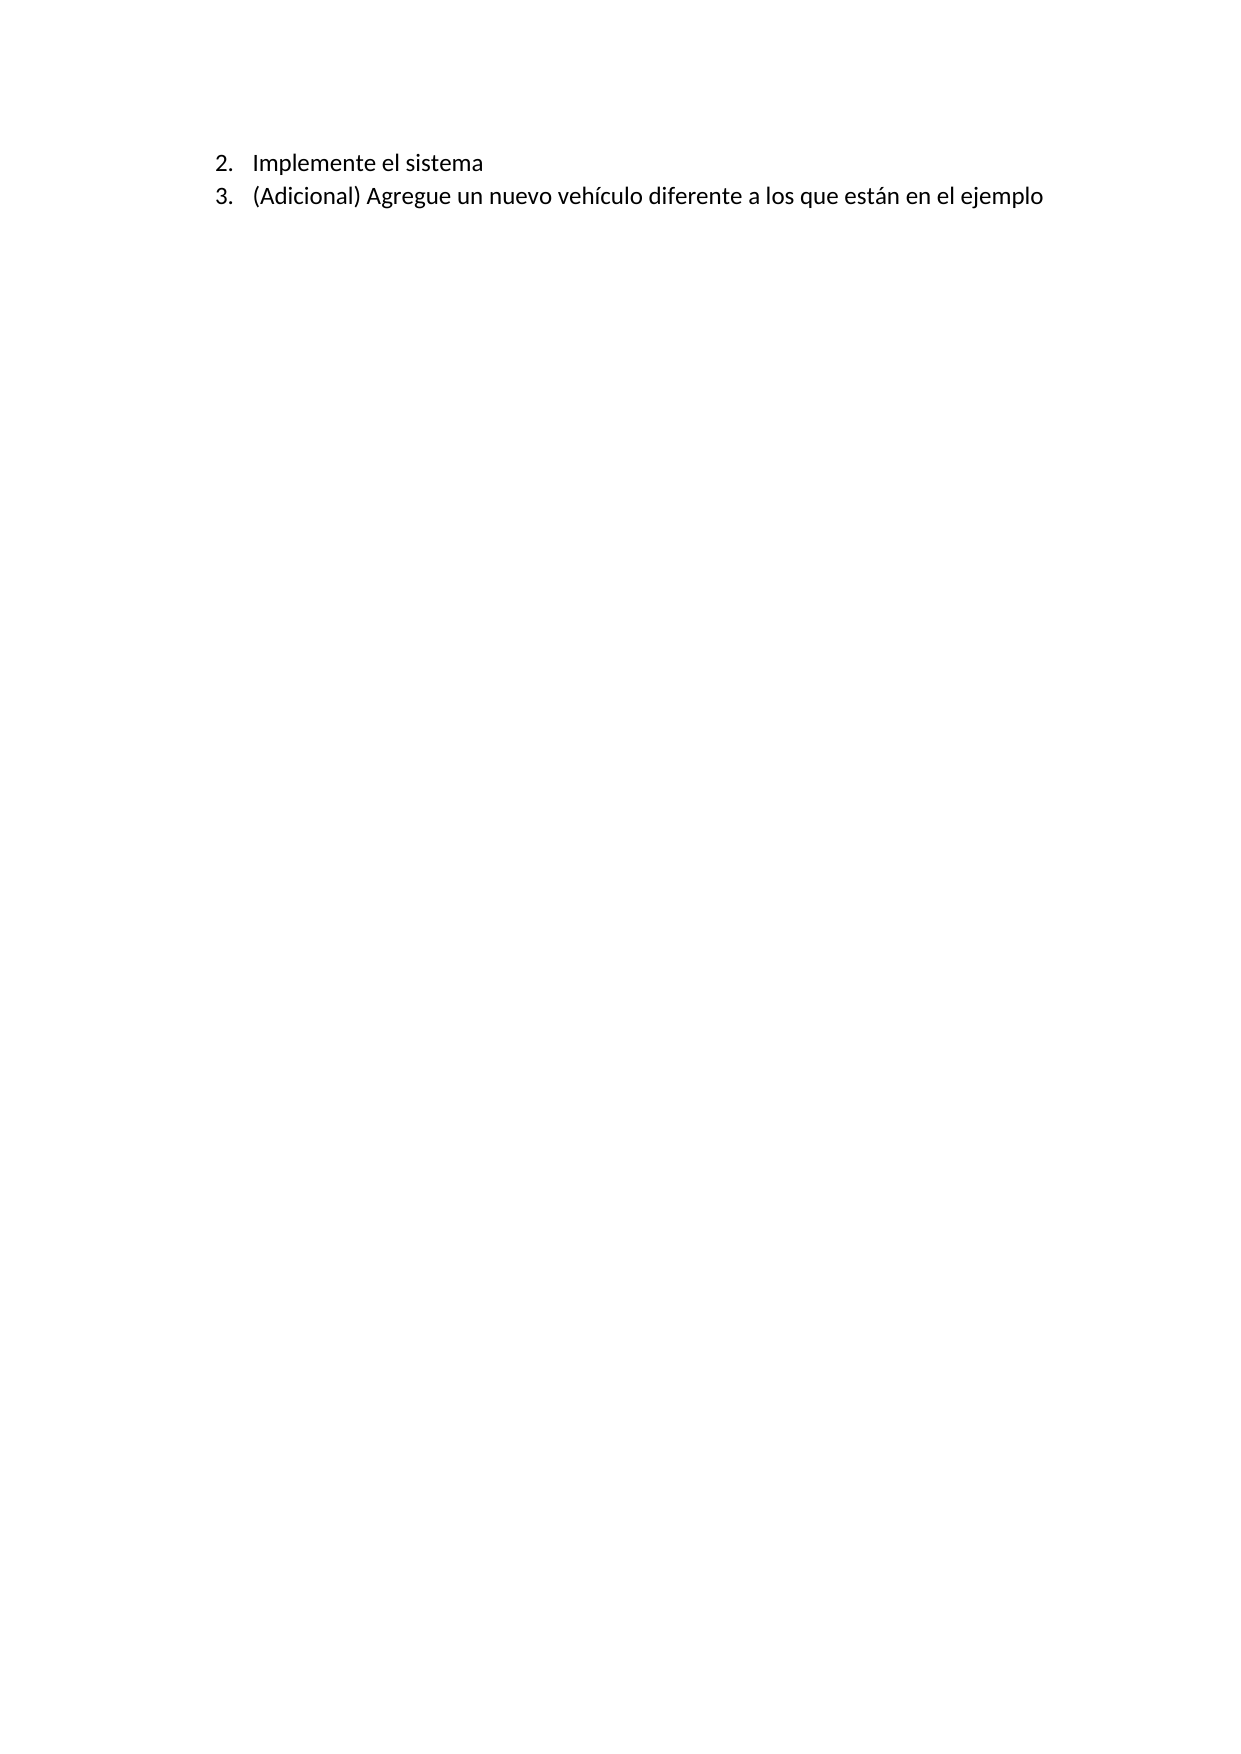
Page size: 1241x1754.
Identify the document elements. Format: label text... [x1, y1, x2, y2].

list Implemente el sistema [215, 148, 1063, 178]
list (Adicional) Agregue un nuevo vehículo diferente a los que están en el ejemplo [215, 180, 1063, 210]
